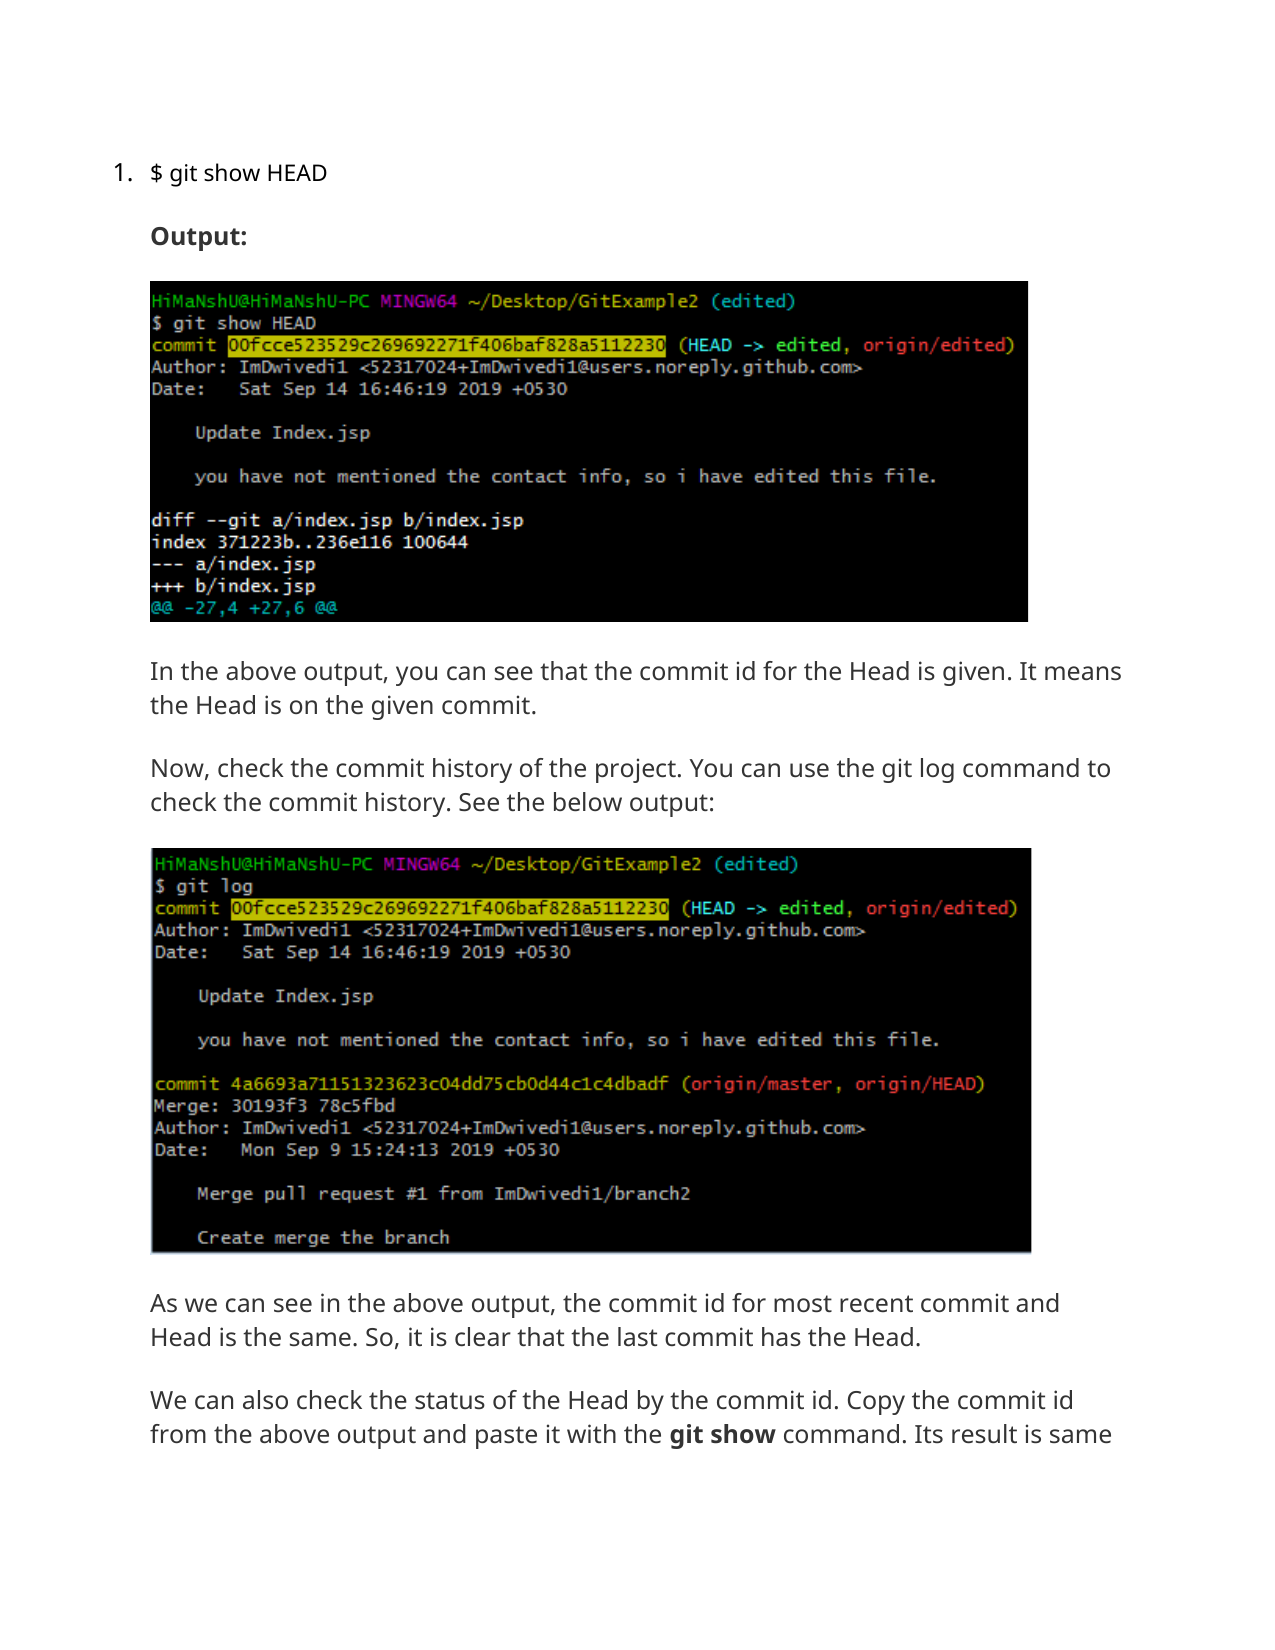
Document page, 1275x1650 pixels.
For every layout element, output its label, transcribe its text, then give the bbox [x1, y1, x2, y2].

text Output: [150, 218, 1125, 252]
list $ git show HEAD [112, 150, 1125, 189]
text As we can see in the above output, the commit id for most recent commit and Head is the same. So, it is clear that the last commit has the Head. [150, 1286, 1125, 1354]
text Now, check the commit history of the project. You can use the git log command to check the commit history. See the below output: [150, 751, 1125, 819]
text In the above output, you can see that the commit id for the Head is given. It means the Head is on the given commit. [150, 653, 1125, 722]
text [150, 1383, 1125, 1451]
picture [150, 281, 1029, 622]
picture [150, 848, 1032, 1255]
